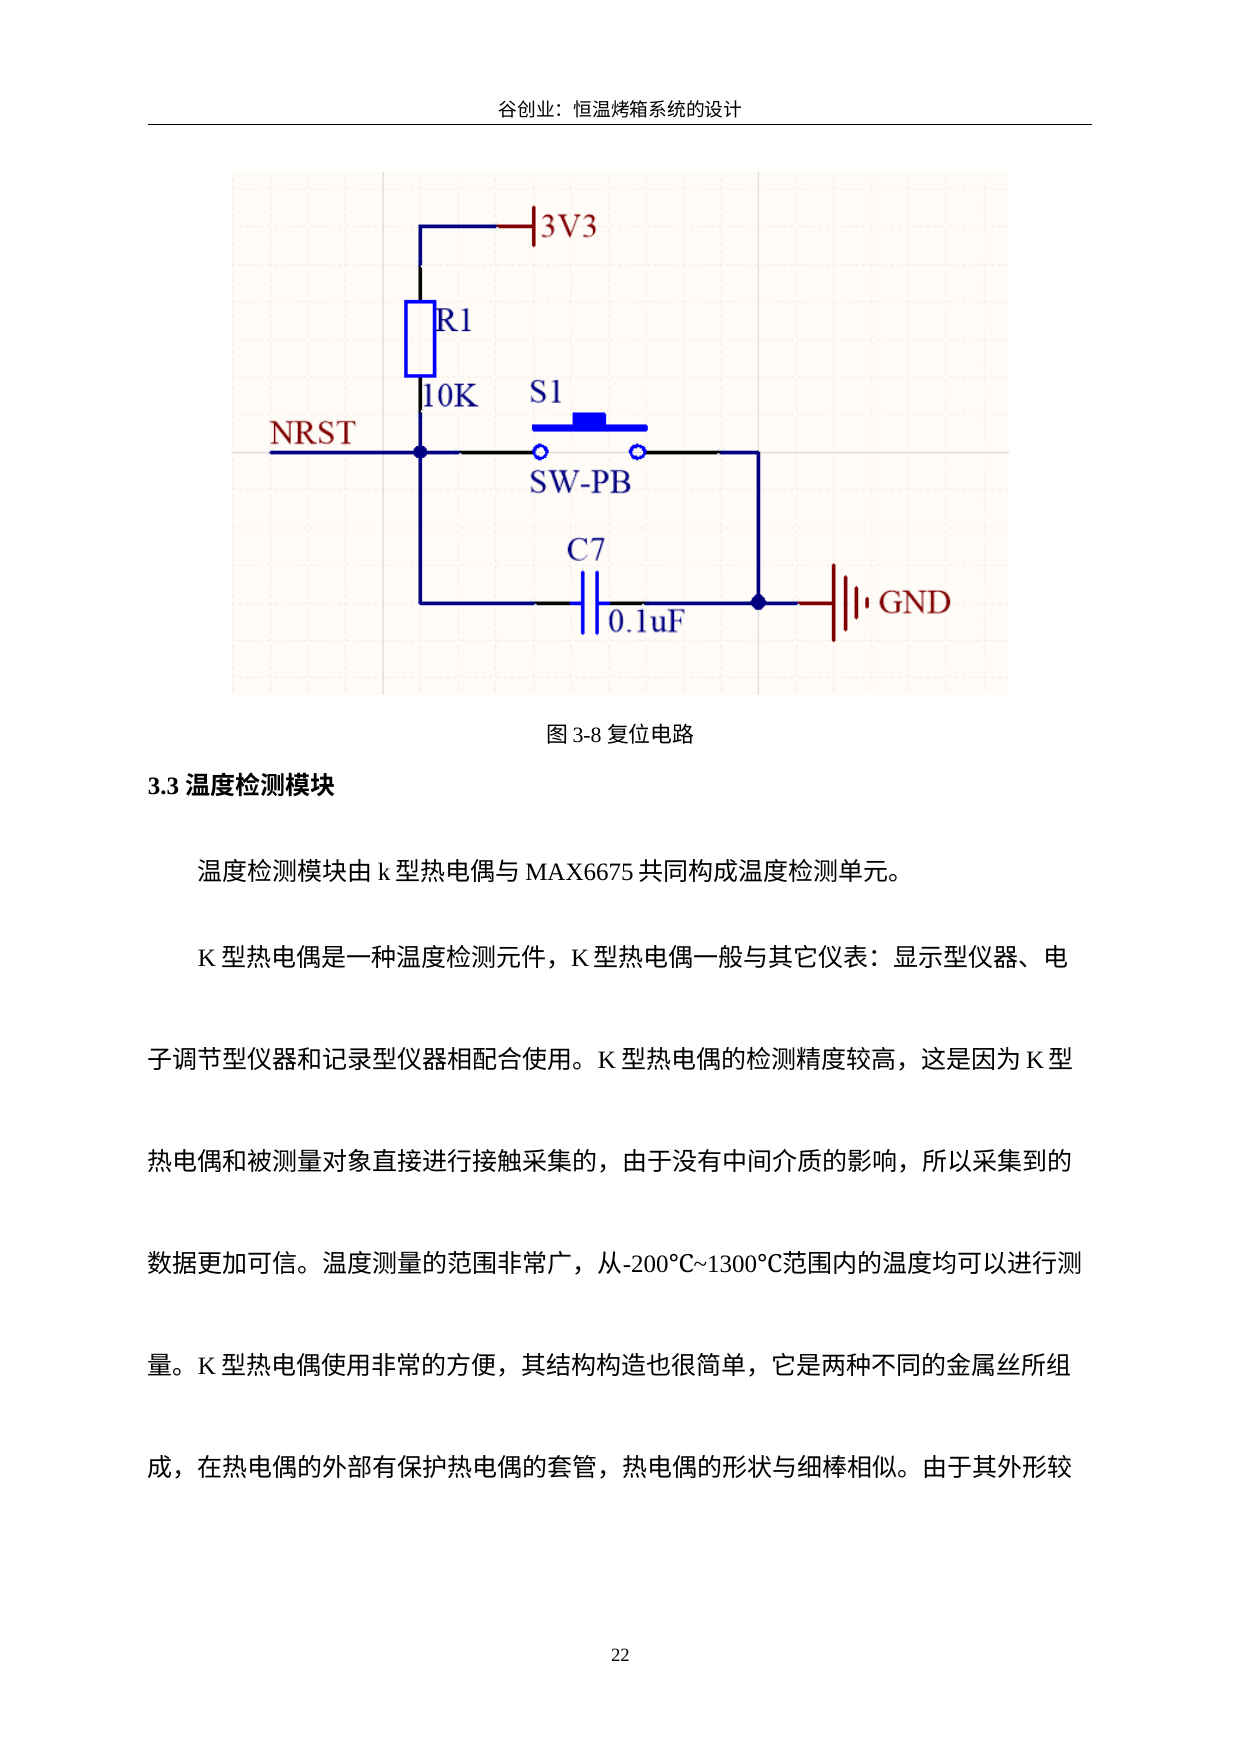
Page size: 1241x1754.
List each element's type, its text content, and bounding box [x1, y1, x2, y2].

text 温度检测模块由k型热电偶与MAX6675共同构成温度检测单元。 [148, 836, 1092, 904]
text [148, 922, 1092, 1499]
text 图3-8 复位电路 [148, 716, 1092, 750]
subtitle 3.3 温度检测模块 [148, 750, 1092, 818]
picture [231, 172, 1010, 695]
